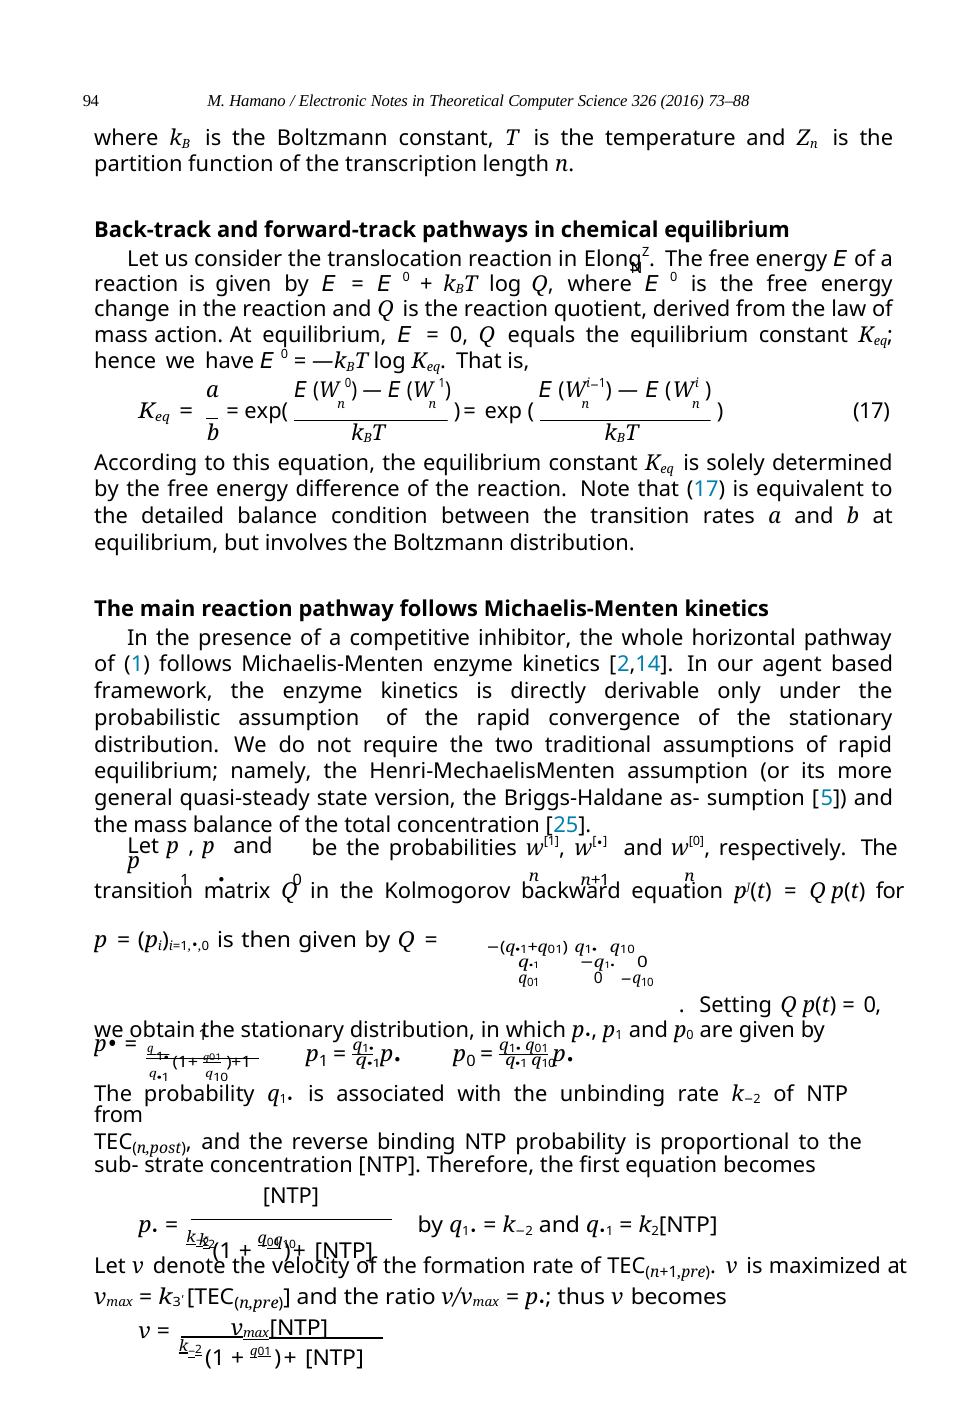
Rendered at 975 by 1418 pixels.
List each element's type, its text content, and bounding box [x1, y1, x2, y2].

text According to this equation, the equilibrium constant Keq is solely determined by the free energy difference of the reaction. Note that (17) is equivalent to the detailed balance condition between the transition rates a and b at equilibrium, but involves the Boltzmann distribution. [94, 449, 893, 556]
text p1 = q1• p• p0 = q1• q01 p• [305, 1041, 908, 1056]
text q•1 [273, 1057, 381, 1071]
text Keq = [138, 401, 197, 423]
subtitle The main reaction pathway follows Michaelis-Menten kinetics [94, 592, 908, 622]
text The probability q1• is associated with the unbinding rate k−2 of NTP from [94, 1084, 908, 1127]
text p• = k−2 (1 + q01 )+ [NTP] by q1• = k−2 and q•1 = k2[NTP] [138, 1208, 908, 1239]
text Let us consider the translocation reaction in ElongZ. The free energy E of a reaction is given by E = E 0 + kBT log Q, where E 0 is the free energy change in the reaction and Q is the reaction quotient, derived from the law of mass action. At equilibrium, E = 0, Q equals the equilibrium constant Keq; hence we have E 0 = —kBT log Keq. That is, [94, 246, 893, 375]
text Let p , p and p [127, 841, 292, 872]
text q01 0 −q10 [518, 972, 658, 990]
text where kB is the Boltzmann constant, T is the temperature and Zn is the partition function of the transcription length n. [94, 124, 893, 178]
text Let v denote the velocity of the formation rate of TEC(n+1,pre). v is maximized at [94, 1250, 908, 1279]
text vmax[NTP] [181, 1316, 908, 1340]
text be the probabilities w[1], w[•] and w[0], respectively. The [392, 843, 752, 859]
text −(q•1+q01) q1• q10 q•1 −q1• 0 [486, 940, 652, 972]
text [NTP] [263, 1185, 908, 1208]
text we obtain the stationary distribution, in which p•, p1 and p0 are given by [94, 1019, 908, 1041]
text 1 • 0 [180, 872, 305, 889]
text q•1 q10 [505, 1057, 908, 1071]
text TEC(n,post), and the reverse binding NTP probability is proportional to the sub- strate concentration [NTP]. Therefore, the first equation becomes [94, 1129, 908, 1179]
text vmax = k3′ [TEC(n,pre)] and the ratio v/vmax = p•; thus v becomes [94, 1279, 908, 1310]
text b kBT kBT [207, 423, 908, 444]
text v = k−2 (1 + q01 )+ [NTP] [138, 1340, 908, 1372]
text q•1 q10 [149, 1071, 908, 1084]
text In the presence of a competitive inhibitor, the whole horizontal pathway of (1) follows Michaelis-Menten enzyme kinetics [2,14]. In our agent based framework, the enzyme kinetics is directly derivable only under the probabilistic assumption of the rapid convergence of the stationary distribution. We do not require the two traditional assumptions of rapid equilibrium; namely, the Henri-MechaelisMenten assumption (or its more general quasi-steady state version, the Briggs-Haldane as- sumption [5]) and the mass balance of the total concentration [25]. [94, 624, 893, 839]
text n n+1 n [528, 872, 908, 889]
text p = (pi)i=1,•,0 is then given by Q = [94, 924, 456, 954]
text p• = q 1 [96, 1041, 211, 1056]
text 1• (1+ q01 )+1 [156, 1056, 263, 1071]
text a E (W 0) — E (W 1) E (Wi−1) — E (Wi ) [206, 385, 908, 401]
text = exp( n n )= exp ( n n ) (17) [226, 401, 908, 423]
text . Setting Q p(t) = 0, [663, 947, 908, 1019]
subtitle Back-track and forward-track pathways in chemical equilibrium [94, 213, 908, 244]
